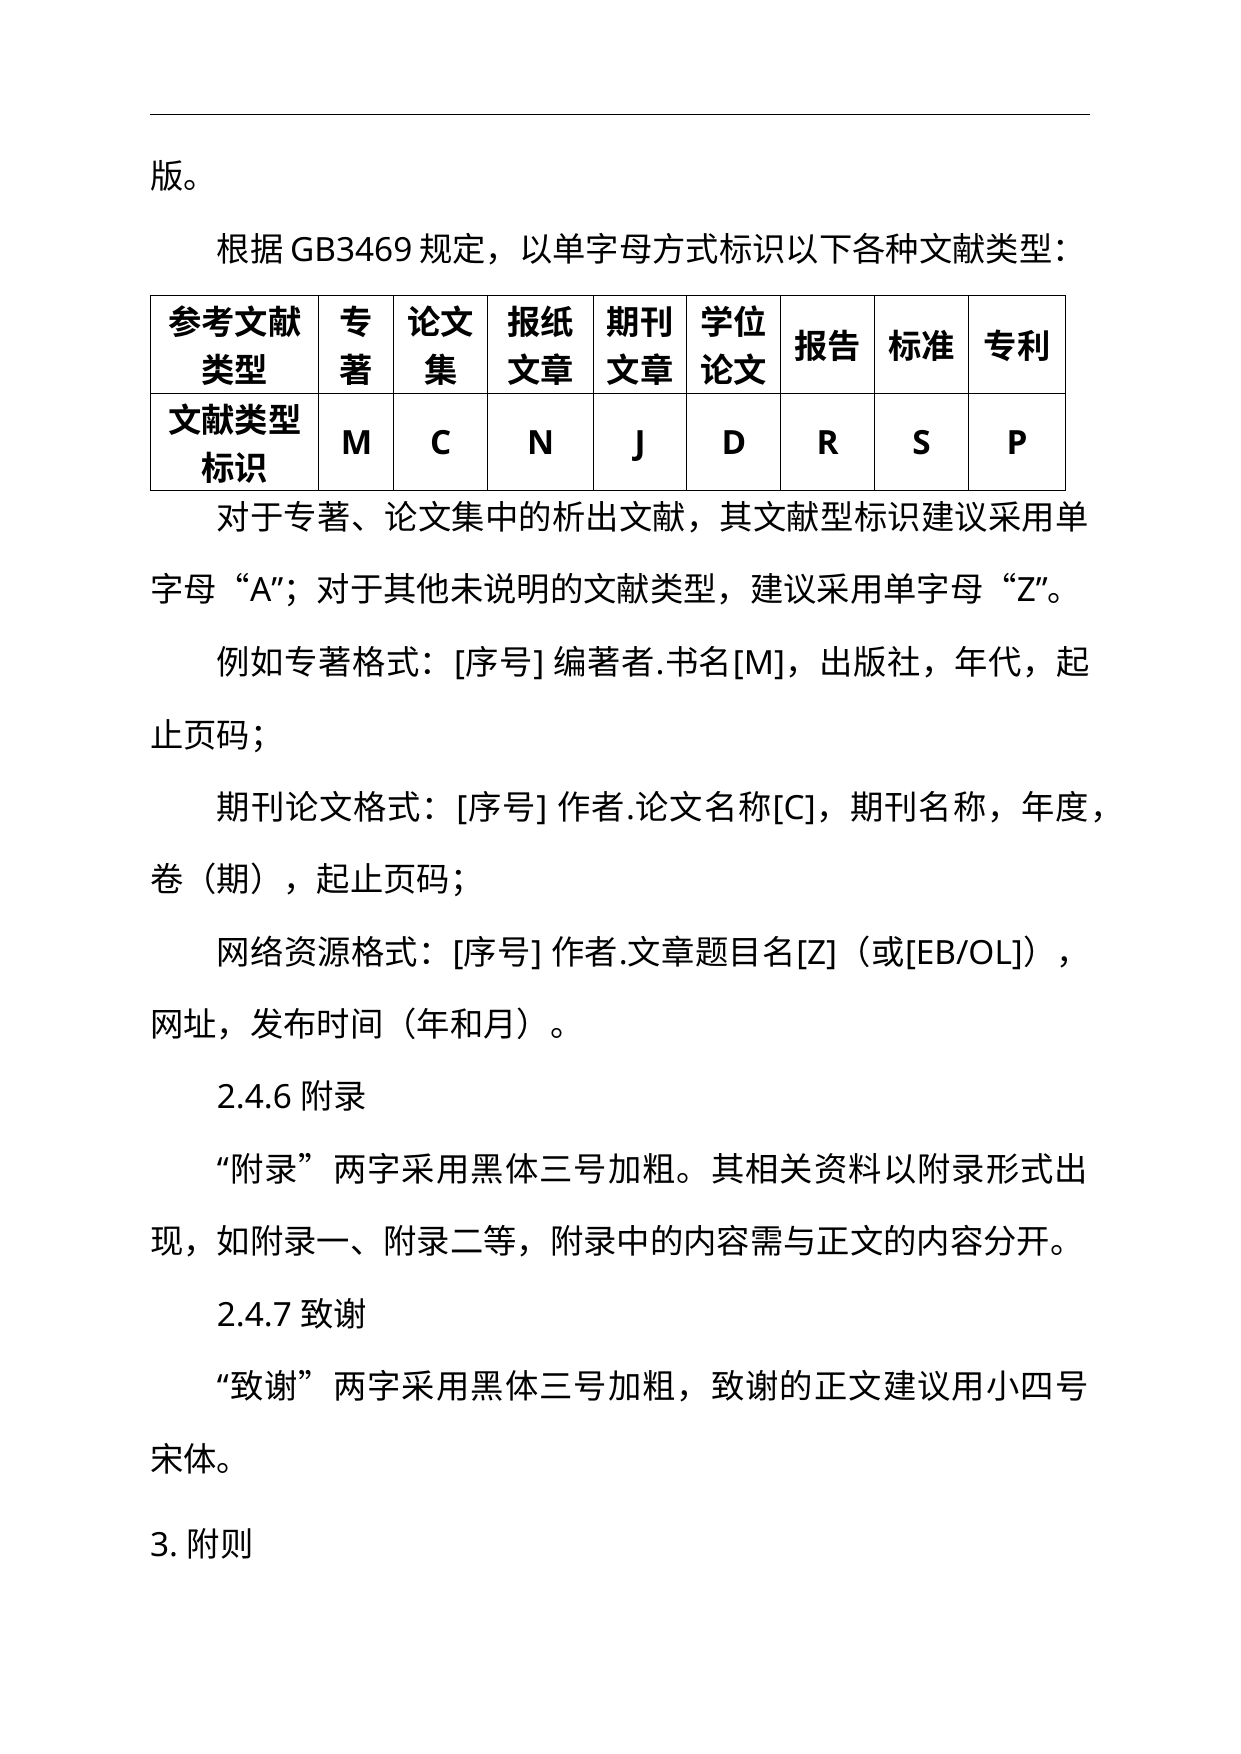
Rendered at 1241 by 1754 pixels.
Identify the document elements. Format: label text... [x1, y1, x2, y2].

table_cell P [969, 394, 1065, 490]
text “附录”两字采用黑体三号加粗。其相关资料以附录形式出现，如附录一、附录二等，附录中的内容需与正文的内容分开。 [150, 1143, 1090, 1263]
table_header 专著 [319, 296, 393, 392]
table_cell C [394, 394, 487, 490]
table_header 期刊 文章 [594, 296, 686, 392]
table_header 参考文献 类型 [151, 296, 318, 392]
table_cell N [488, 394, 593, 490]
table_header 报纸 文章 [488, 296, 593, 392]
table_header 论文集 [394, 296, 487, 392]
table_header 标准 [875, 296, 968, 392]
text “致谢”两字采用黑体三号加粗，致谢的正文建议用小四号宋体。 [150, 1360, 1090, 1481]
table_cell 文献类型标识 [151, 394, 318, 490]
list 致谢 [150, 1288, 1090, 1336]
table_header 专利 [969, 296, 1065, 392]
text 期刊论文格式：[序号] 作者.论文名称[C]，期刊名称，年度，卷（期），起止页码； [150, 781, 1090, 901]
text 网络资源格式：[序号] 作者.文章题目名[Z]（或[EB/OL]），网址，发布时间（年和月）。 [150, 925, 1090, 1046]
list 附则 [150, 1517, 1090, 1566]
table_cell J [594, 394, 686, 490]
text 根据GB3469规定，以单字母方式标识以下各种文献类型： [150, 222, 1090, 271]
list 附录 [150, 1070, 1090, 1119]
table_cell S [875, 394, 968, 490]
text 例如专著格式：[序号] 编著者.书名[M]，出版社，年代，起止页码； [150, 636, 1090, 757]
text 对于专著、论文集中的析出文献，其文献型标识建议采用单字母“A”；对于其他未说明的文献类型，建议采用单字母“Z”。 [150, 491, 1090, 612]
table_cell R [781, 394, 874, 490]
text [150, 150, 1090, 198]
table_cell M [319, 394, 393, 490]
table_cell D [687, 394, 780, 490]
table_header 学位 论文 [687, 296, 780, 392]
table_header 报告 [781, 296, 874, 392]
